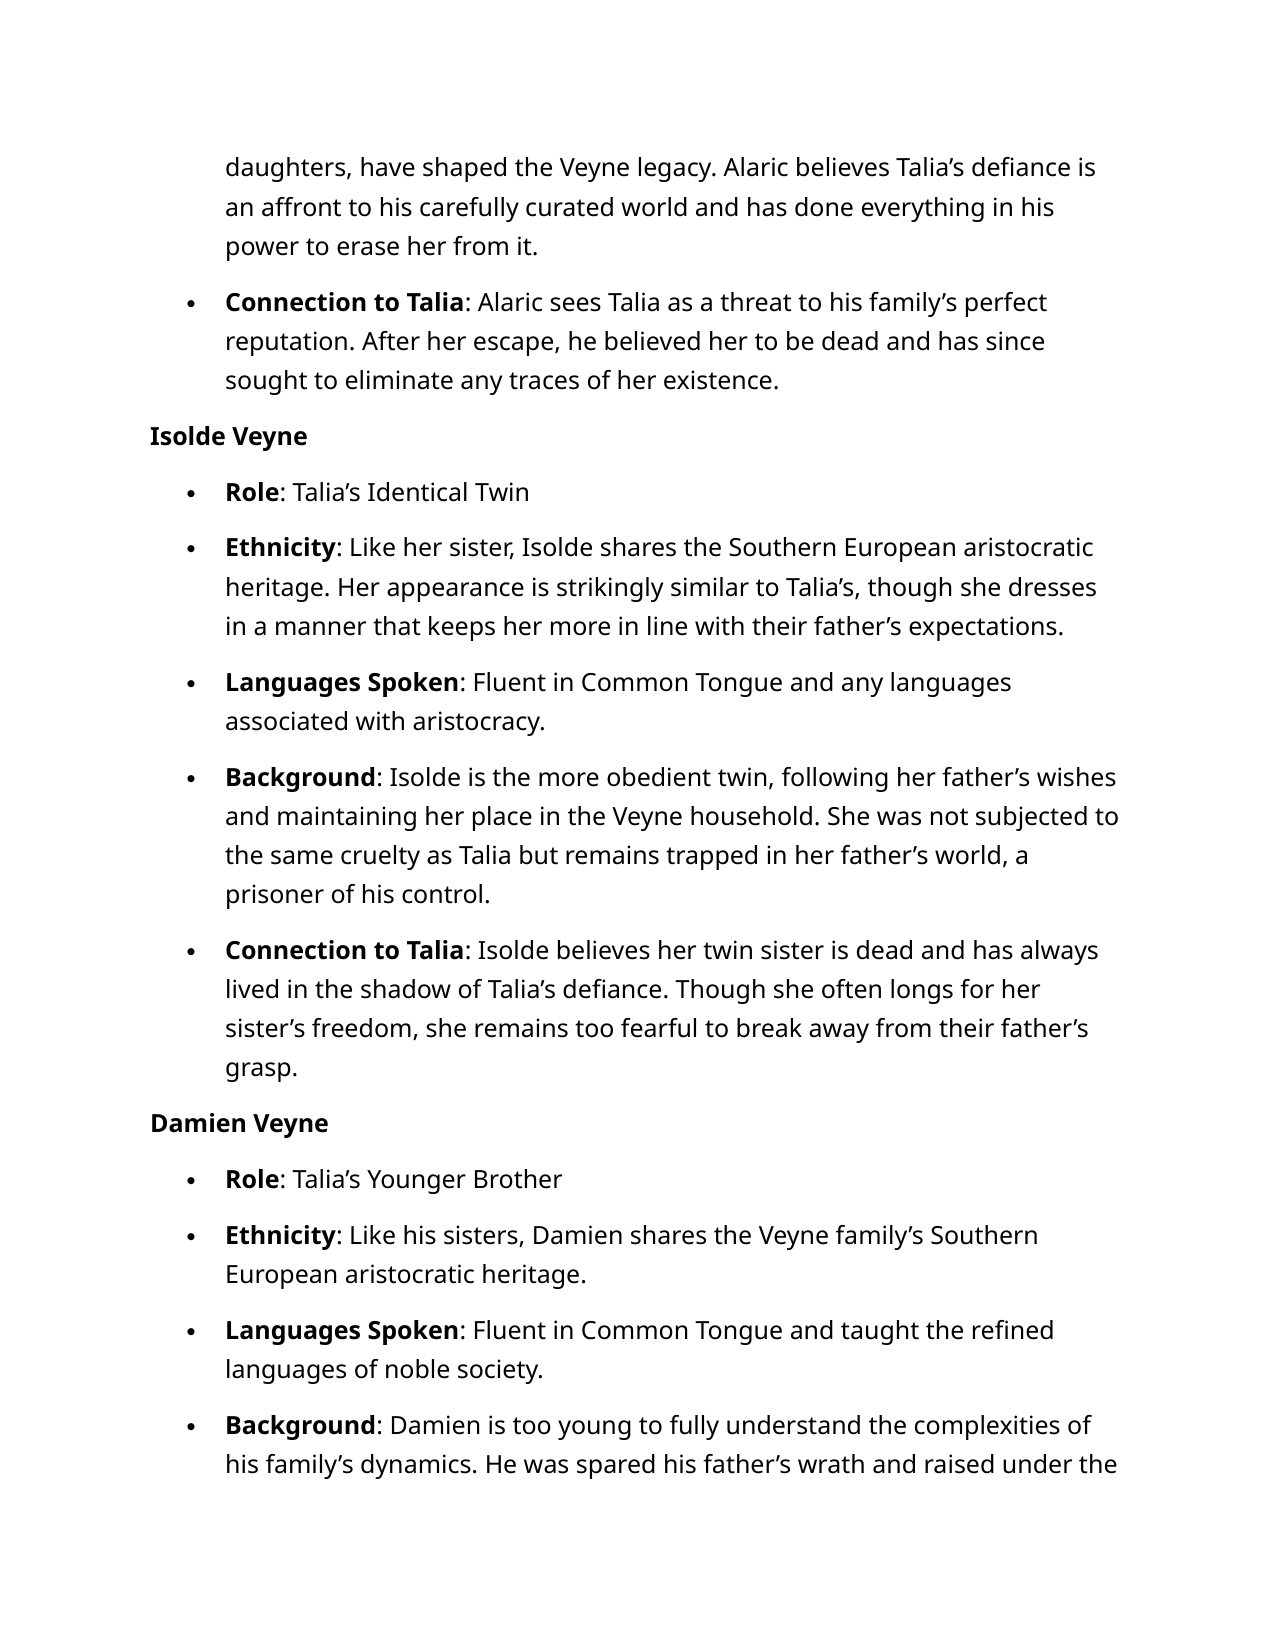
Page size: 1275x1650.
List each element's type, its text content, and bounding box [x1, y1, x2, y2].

list Connection to Talia: Alaric sees Talia as a threat to his family’s perfect reputation. After her escape, he believed her to be dead and has since sought to eliminate any traces of her existence. [187, 284, 1125, 397]
list Connection to Talia: Isolde believes her twin sister is dead and has always lived in the shadow of Talia’s defiance. Though she often longs for her sister’s freedom, she remains too fearful to break away from their father’s grasp. [187, 932, 1125, 1084]
list Ethnicity: Like his sisters, Damien shares the Veyne family’s Southern European aristocratic heritage. [187, 1217, 1125, 1291]
list Languages Spoken: Fluent in Common Tongue and taught the refined languages of noble society. [187, 1312, 1125, 1386]
list Role: Talia’s Younger Brother [187, 1162, 1125, 1196]
list Role: Talia’s Identical Twin [187, 474, 1125, 508]
list Languages Spoken: Fluent in Common Tongue and any languages associated with aristocracy. [187, 664, 1125, 737]
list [187, 1407, 1125, 1481]
text Damien Veyne [150, 1106, 1125, 1140]
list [187, 150, 1125, 262]
list Background: Isolde is the more obedient twin, following her father’s wishes and maintaining her place in the Veyne household. She was not subjected to the same cruelty as Talia but remains trapped in her father’s world, a prisoner of his control. [187, 759, 1125, 911]
text Isolde Veyne [150, 418, 1125, 452]
list Ethnicity: Like her sister, Isolde shares the Southern European aristocratic heritage. Her appearance is strikingly similar to Talia’s, though she dresses in a manner that keeps her more in line with their father’s expectations. [187, 530, 1125, 642]
